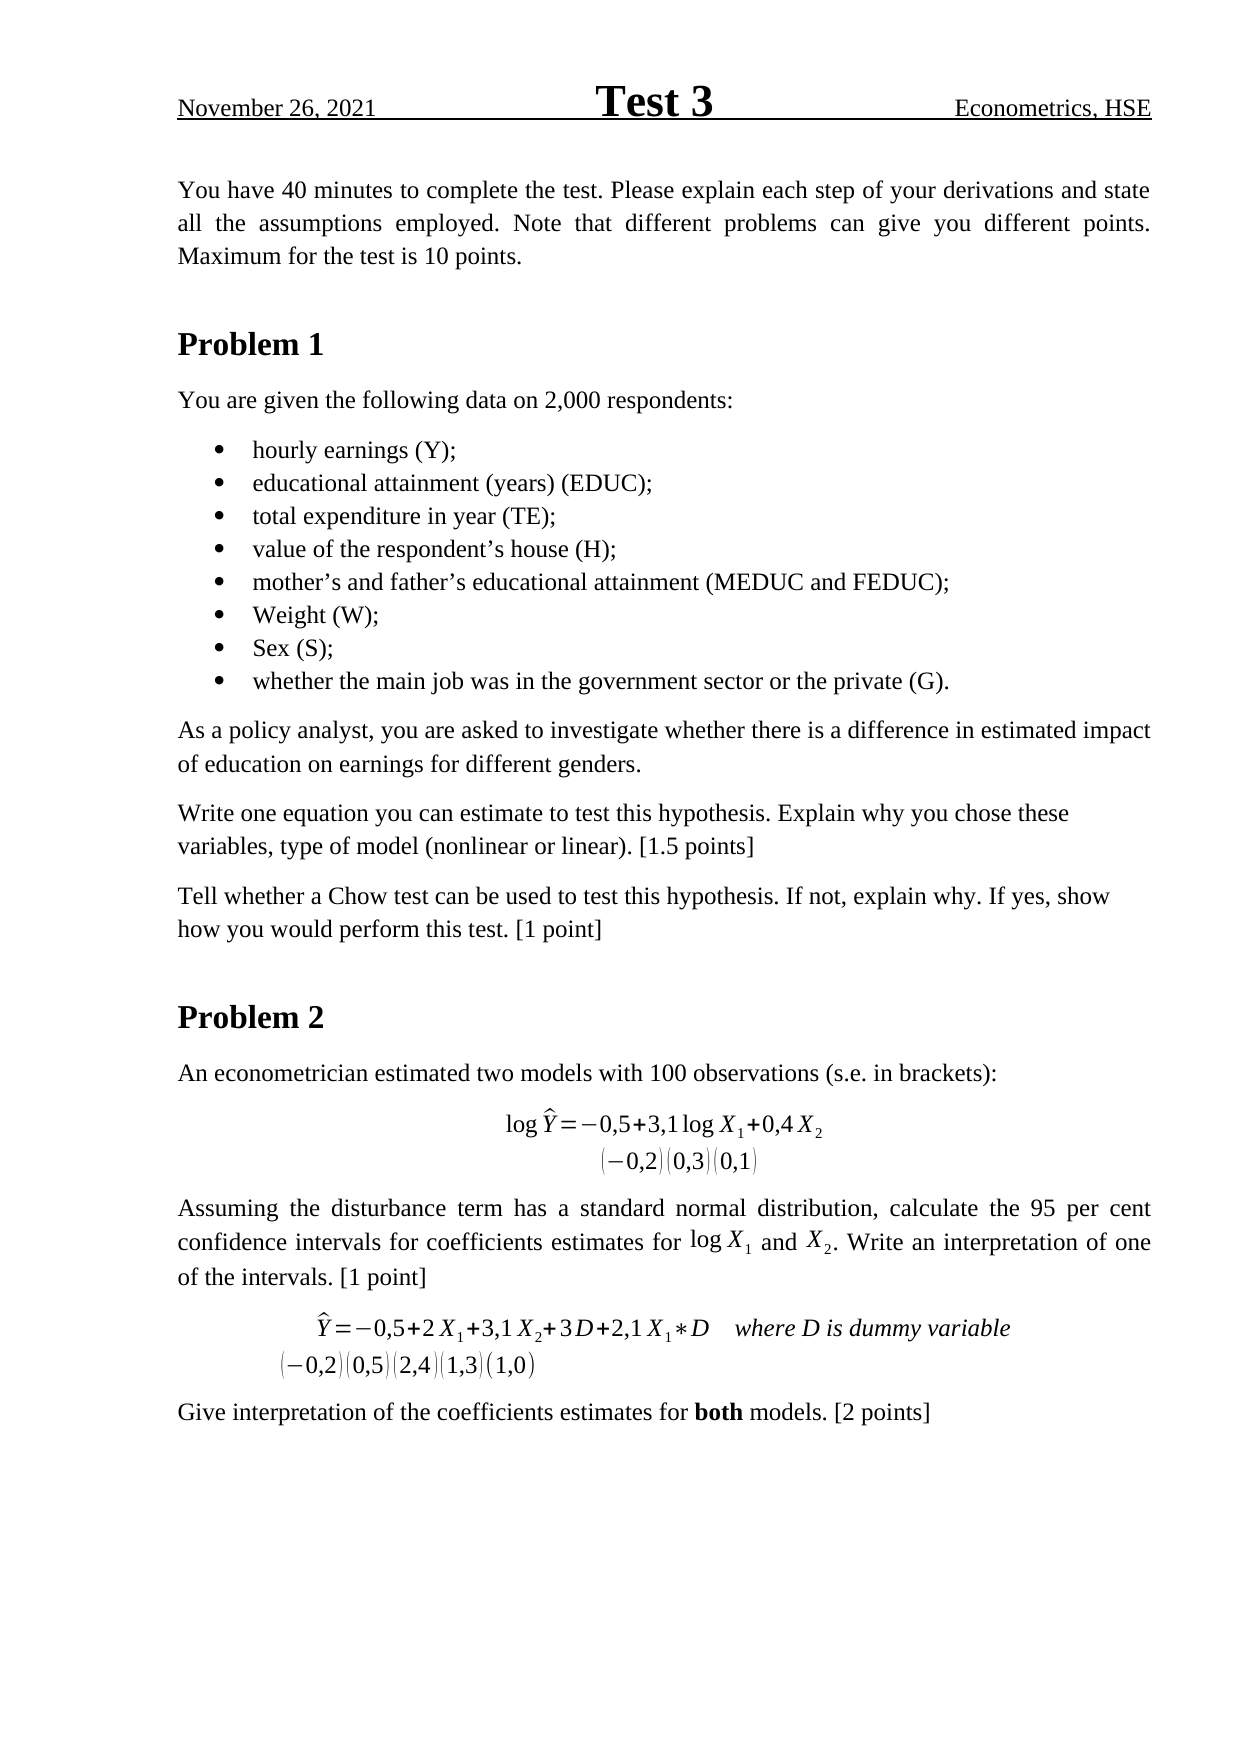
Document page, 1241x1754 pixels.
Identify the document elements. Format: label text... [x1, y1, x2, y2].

list whether the main job was in the government sector or the private (G). [215, 666, 1152, 695]
text You are given the following data on 2,000 respondents: [177, 385, 1152, 414]
list Weight (W); [215, 600, 1152, 629]
text You have 40 minutes to complete the test. Please explain each step of your derivations and state all the assumptions employed. Note that different problems can give you different points. Maximum for the test is 10 points. [177, 175, 1152, 270]
list value of the respondent’s house (H); [215, 534, 1152, 563]
list total expenditure in year (TE); [215, 501, 1152, 529]
text Write one equation you can estimate to test this hypothesis. Explain why you chose these variables, type of model (nonlinear or linear). [1.5 points] [177, 798, 1152, 860]
text where D is dummy variable [177, 1311, 1152, 1345]
text As a policy analyst, you are asked to investigate whether there is a difference in estimated impact of education on earnings for different genders. [177, 716, 1152, 777]
list mother’s and father’s educational attainment (MEDUC and FEDUC); [215, 567, 1152, 596]
list Sex (S); [215, 633, 1152, 662]
text Problem 1 [177, 324, 1152, 363]
text An econometrician estimated two models with 100 observations (s.e. in brackets): [177, 1058, 1152, 1087]
list educational attainment (years) (EDUC); [215, 468, 1152, 497]
text Problem 2 [177, 997, 1152, 1035]
text Give interpretation of the coefficients estimates for both models. [2 points] [177, 1397, 1152, 1426]
list hourly earnings (Y); [215, 435, 1152, 463]
text Tell whether a Chow test can be used to test this hypothesis. If not, explain why. If yes, show how you would perform this test. [1 point] [177, 881, 1152, 943]
text Assuming the disturbance term has a standard normal distribution, calculate the 95 per cent confidence intervals for coefficients estimates for and . Write an interpretation of one of the intervals. [1 point] [177, 1193, 1152, 1290]
